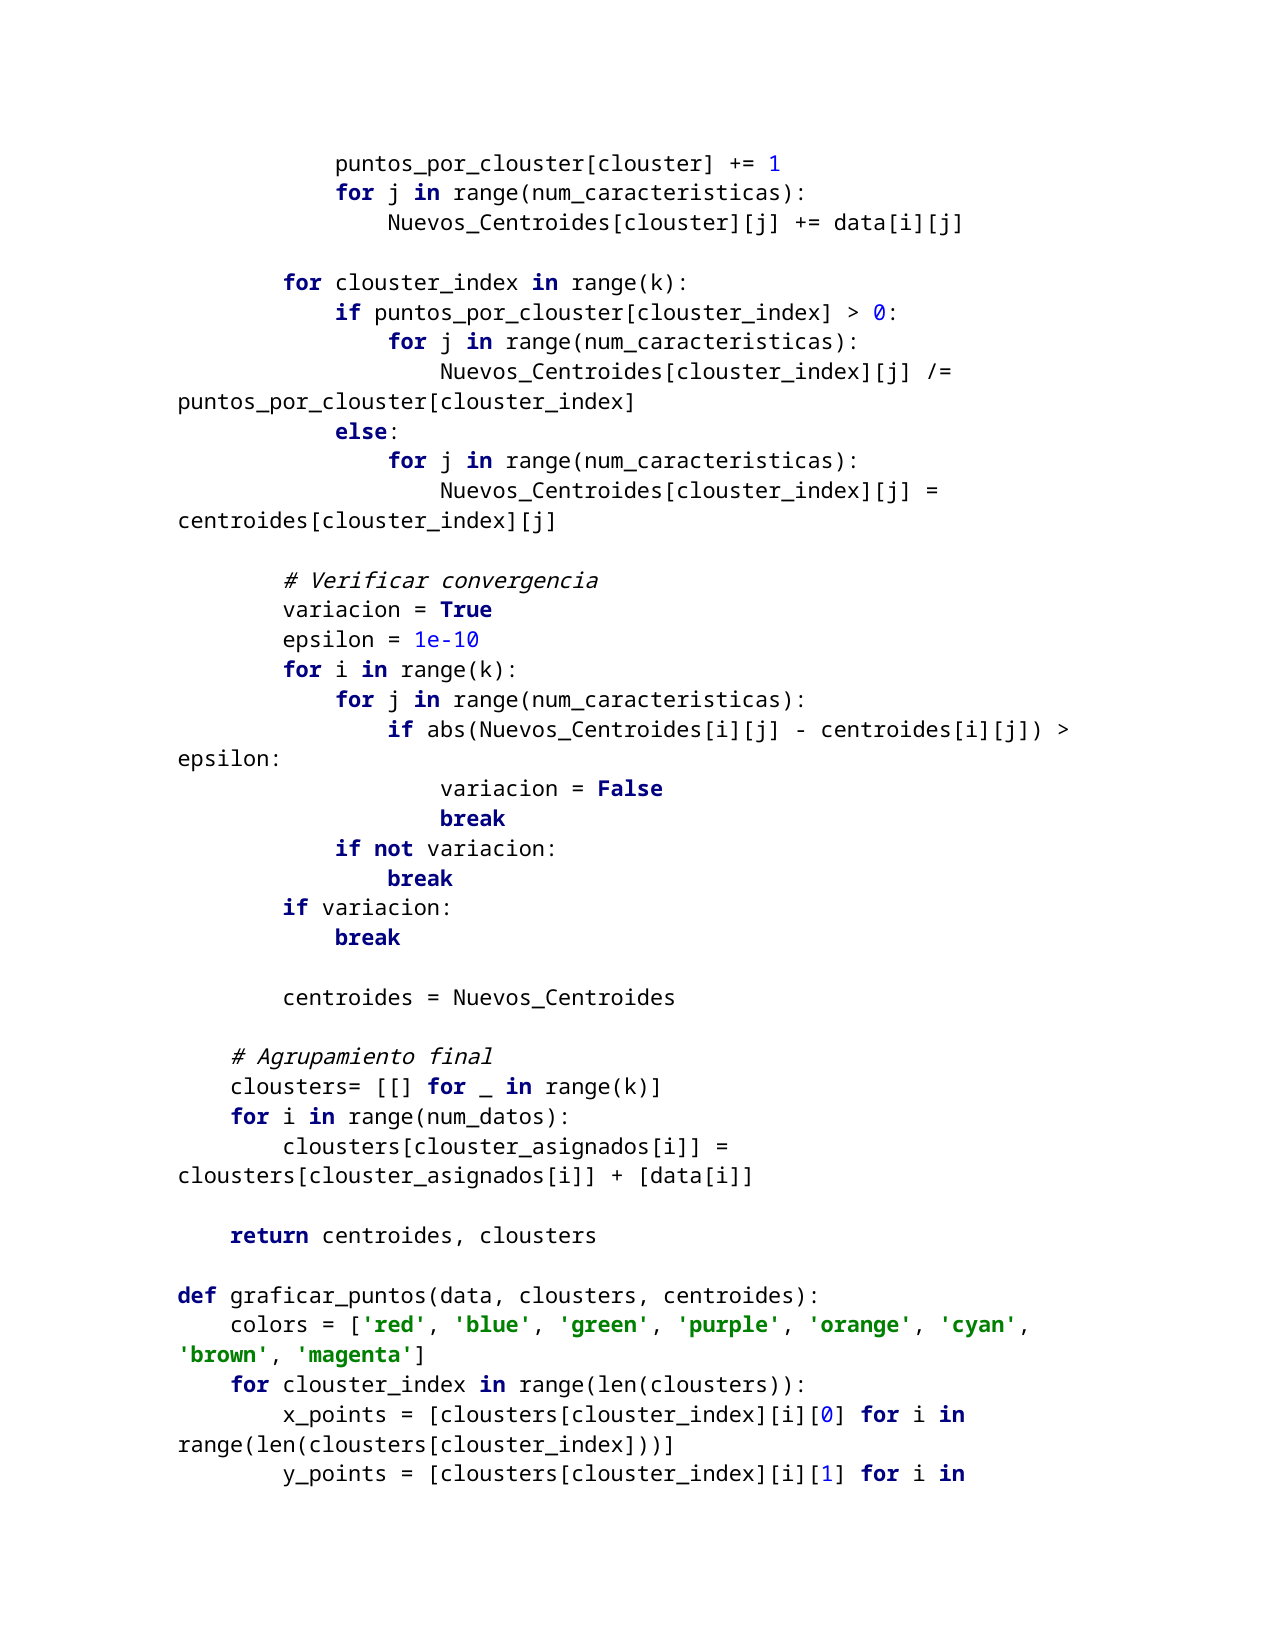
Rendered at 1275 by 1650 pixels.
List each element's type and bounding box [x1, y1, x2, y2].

text [177, 148, 1098, 1488]
